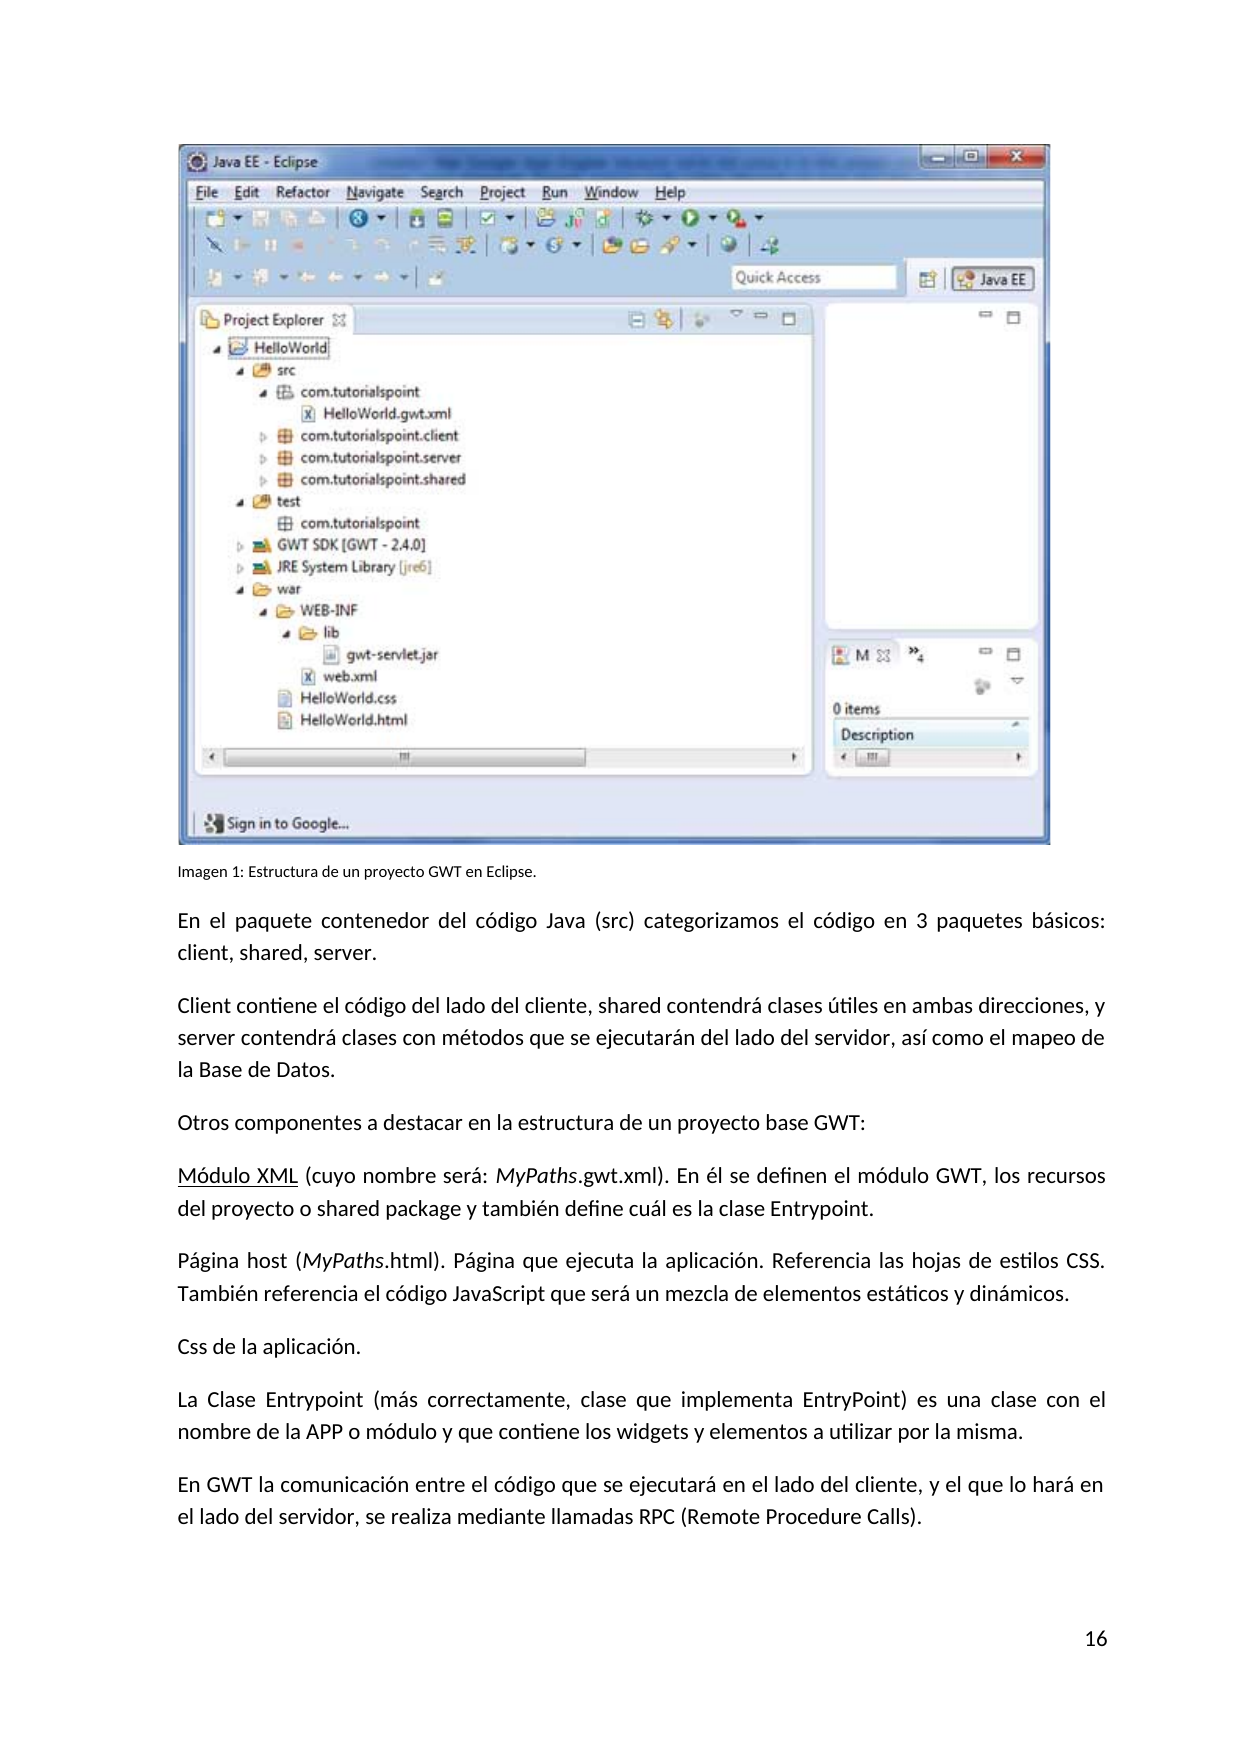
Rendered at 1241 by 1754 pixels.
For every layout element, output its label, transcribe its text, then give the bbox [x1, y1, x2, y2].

text Css de la aplicación. [177, 1332, 1107, 1360]
text Client contiene el código del lado del cliente, shared contendrá clases útiles en ambas direcciones, y server contendrá clases con métodos que se ejecutarán del lado del servidor, así como el mapeo de la Base de Datos. [177, 991, 1107, 1083]
text Módulo XML (cuyo nombre será: MyPaths.gwt.xml). En él se definen el módulo GWT, los recursos del proyecto o shared package y también define cuál es la clase Entrypoint. [177, 1161, 1107, 1222]
text Otros componentes a destacar en la estructura de un proyecto base GWT: [177, 1108, 1107, 1136]
text En GWT la comunicación entre el código que se ejecutará en e lado del cliente, y el que lo hará en el lado del servidor, se realiza mediante llamadas RPC (Remote Procedure Calls). [177, 1470, 1107, 1530]
text En el paquete contenedor del código Java (src) categorizamos el código en 3 paquetes básicos: client, shared, server. [177, 906, 1107, 966]
picture [178, 144, 1050, 845]
text La Clase Entrypoint (más correctamente, clase que implementa EntryPoint) es una clase con el nombre de la APP o módulo y que contiene los widgets y elementos a utilizar por la misma. [177, 1385, 1107, 1445]
text Página host (MyPaths.html). Página que ejecuta la aplicación. Referencia las hojas de estilos CSS. También referencia el código JavaScript que será un mezcla de elementos estáticos y dinámicos. [177, 1247, 1107, 1307]
